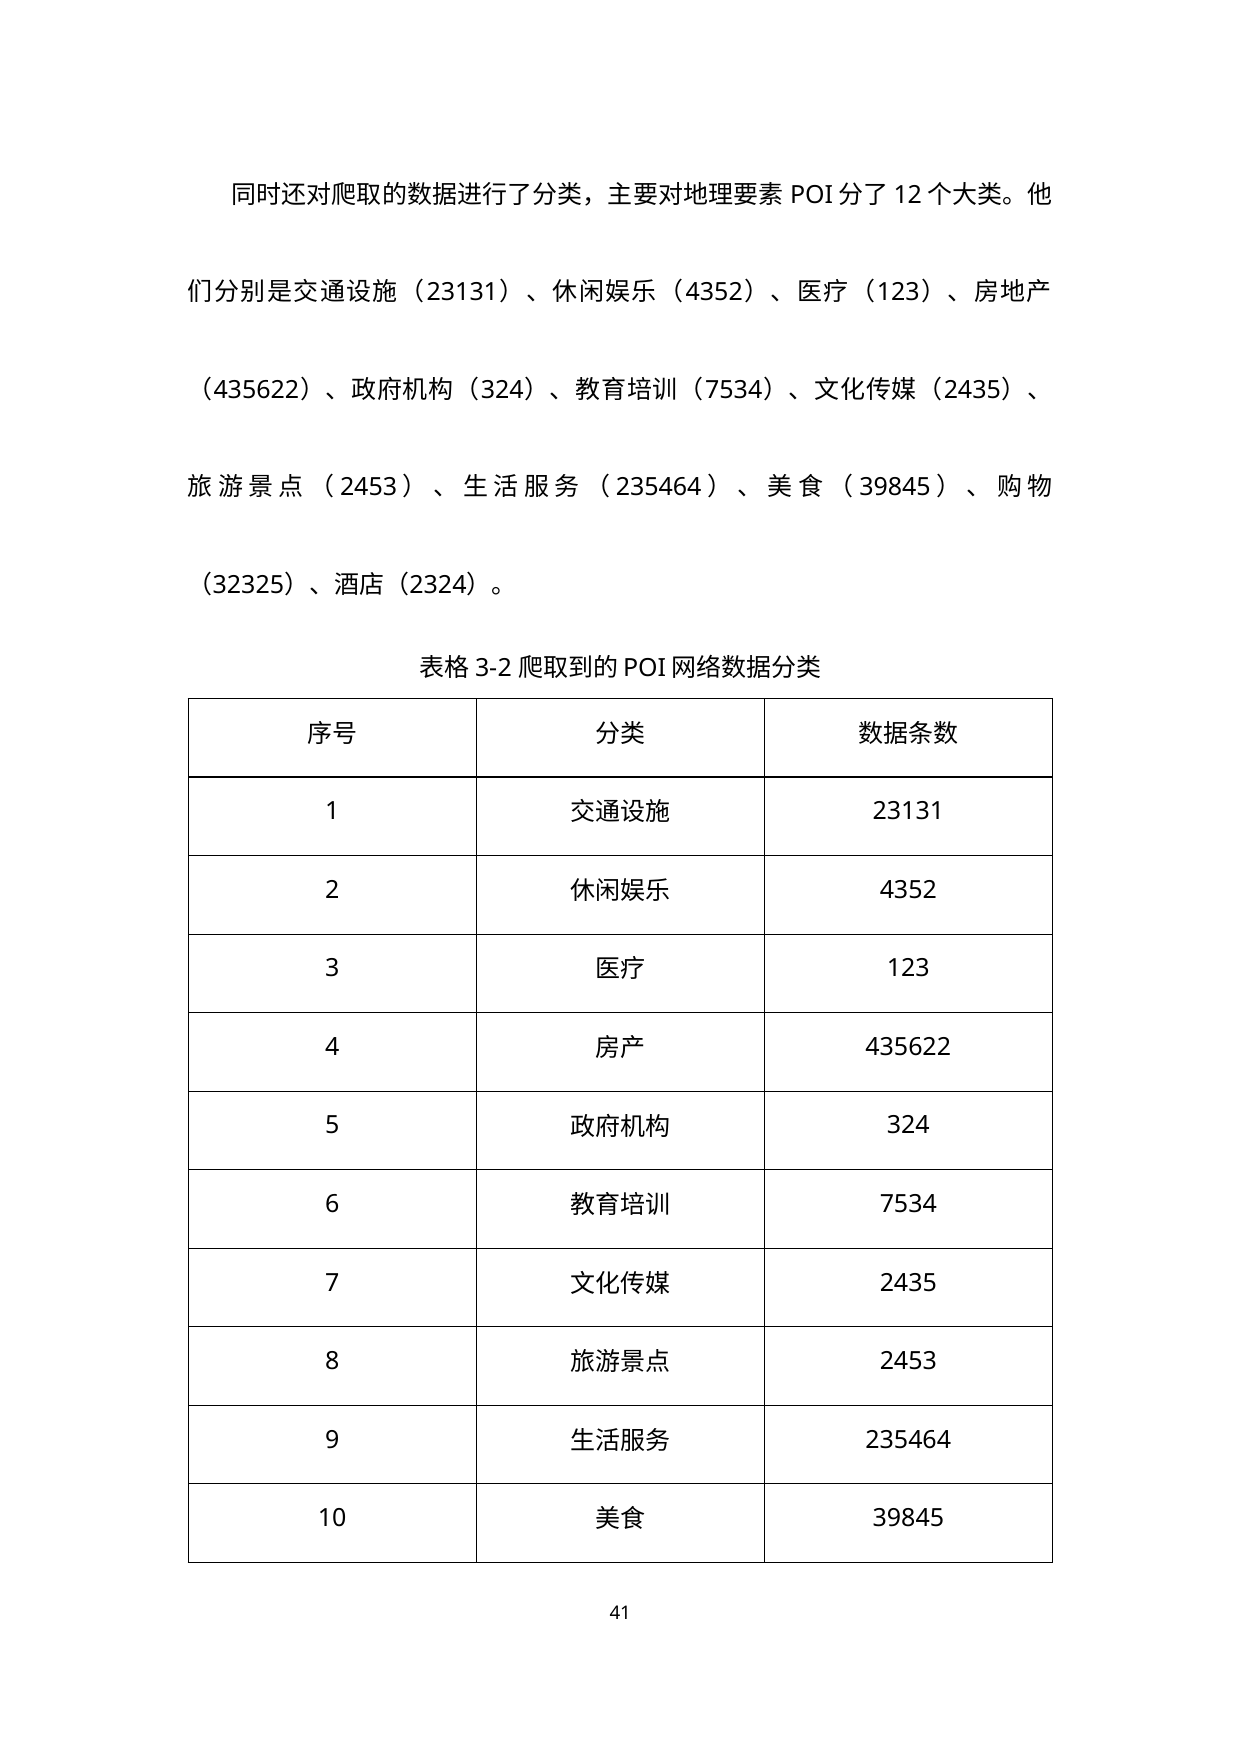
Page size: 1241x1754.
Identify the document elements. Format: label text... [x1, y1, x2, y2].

table_cell 文化传媒 [477, 1249, 764, 1326]
table_cell 医疗 [477, 935, 764, 1012]
table_cell 435622 [765, 1013, 1052, 1091]
table_cell 8 [189, 1327, 476, 1405]
table_cell 生活服务 [477, 1406, 764, 1483]
table_cell 4352 [765, 856, 1052, 933]
table_cell 房产 [477, 1013, 764, 1091]
table_cell 政府机构 [477, 1092, 764, 1169]
table_cell 2435 [765, 1249, 1052, 1326]
text 表格 3-2 爬取到的POI网络数据分类 [187, 633, 1053, 698]
table_cell 旅游景点 [477, 1327, 764, 1405]
text 同时还对爬取的数据进行了分类，主要对地理要素POI分了12个大类。他们分别是交通设施（23131）、休闲娱乐（4352）、医疗（123）、房地产（435622）、政府机构（324）、教育培训（7534）、文化传媒（2435）、旅游景点（2453）、生活服务（235464）、美食（39845）、购物（32325）、酒店（2324）。 [187, 160, 1053, 615]
table_cell 5 [189, 1092, 476, 1169]
table_cell 休闲娱乐 [477, 856, 764, 933]
table_cell 6 [189, 1170, 476, 1248]
table_cell 美食 [477, 1484, 764, 1562]
table_cell 教育培训 [477, 1170, 764, 1248]
table_header 分类 [477, 699, 764, 776]
table_cell 23131 [765, 778, 1052, 855]
table_cell 4 [189, 1013, 476, 1091]
table_cell 324 [765, 1092, 1052, 1169]
table_header 数据条数 [765, 699, 1052, 776]
table_header 序号 [189, 699, 476, 776]
table_cell 2453 [765, 1327, 1052, 1405]
table_cell 3 [189, 935, 476, 1012]
table_cell 10 [189, 1484, 476, 1562]
table_cell 123 [765, 935, 1052, 1012]
table_cell 9 [189, 1406, 476, 1483]
table_cell 1 [189, 778, 476, 855]
table_cell 2 [189, 856, 476, 933]
table_cell 交通设施 [477, 778, 764, 855]
table_cell 39845 [765, 1484, 1052, 1562]
table_cell 7 [189, 1249, 476, 1326]
table_cell 7534 [765, 1170, 1052, 1248]
table_cell 235464 [765, 1406, 1052, 1483]
